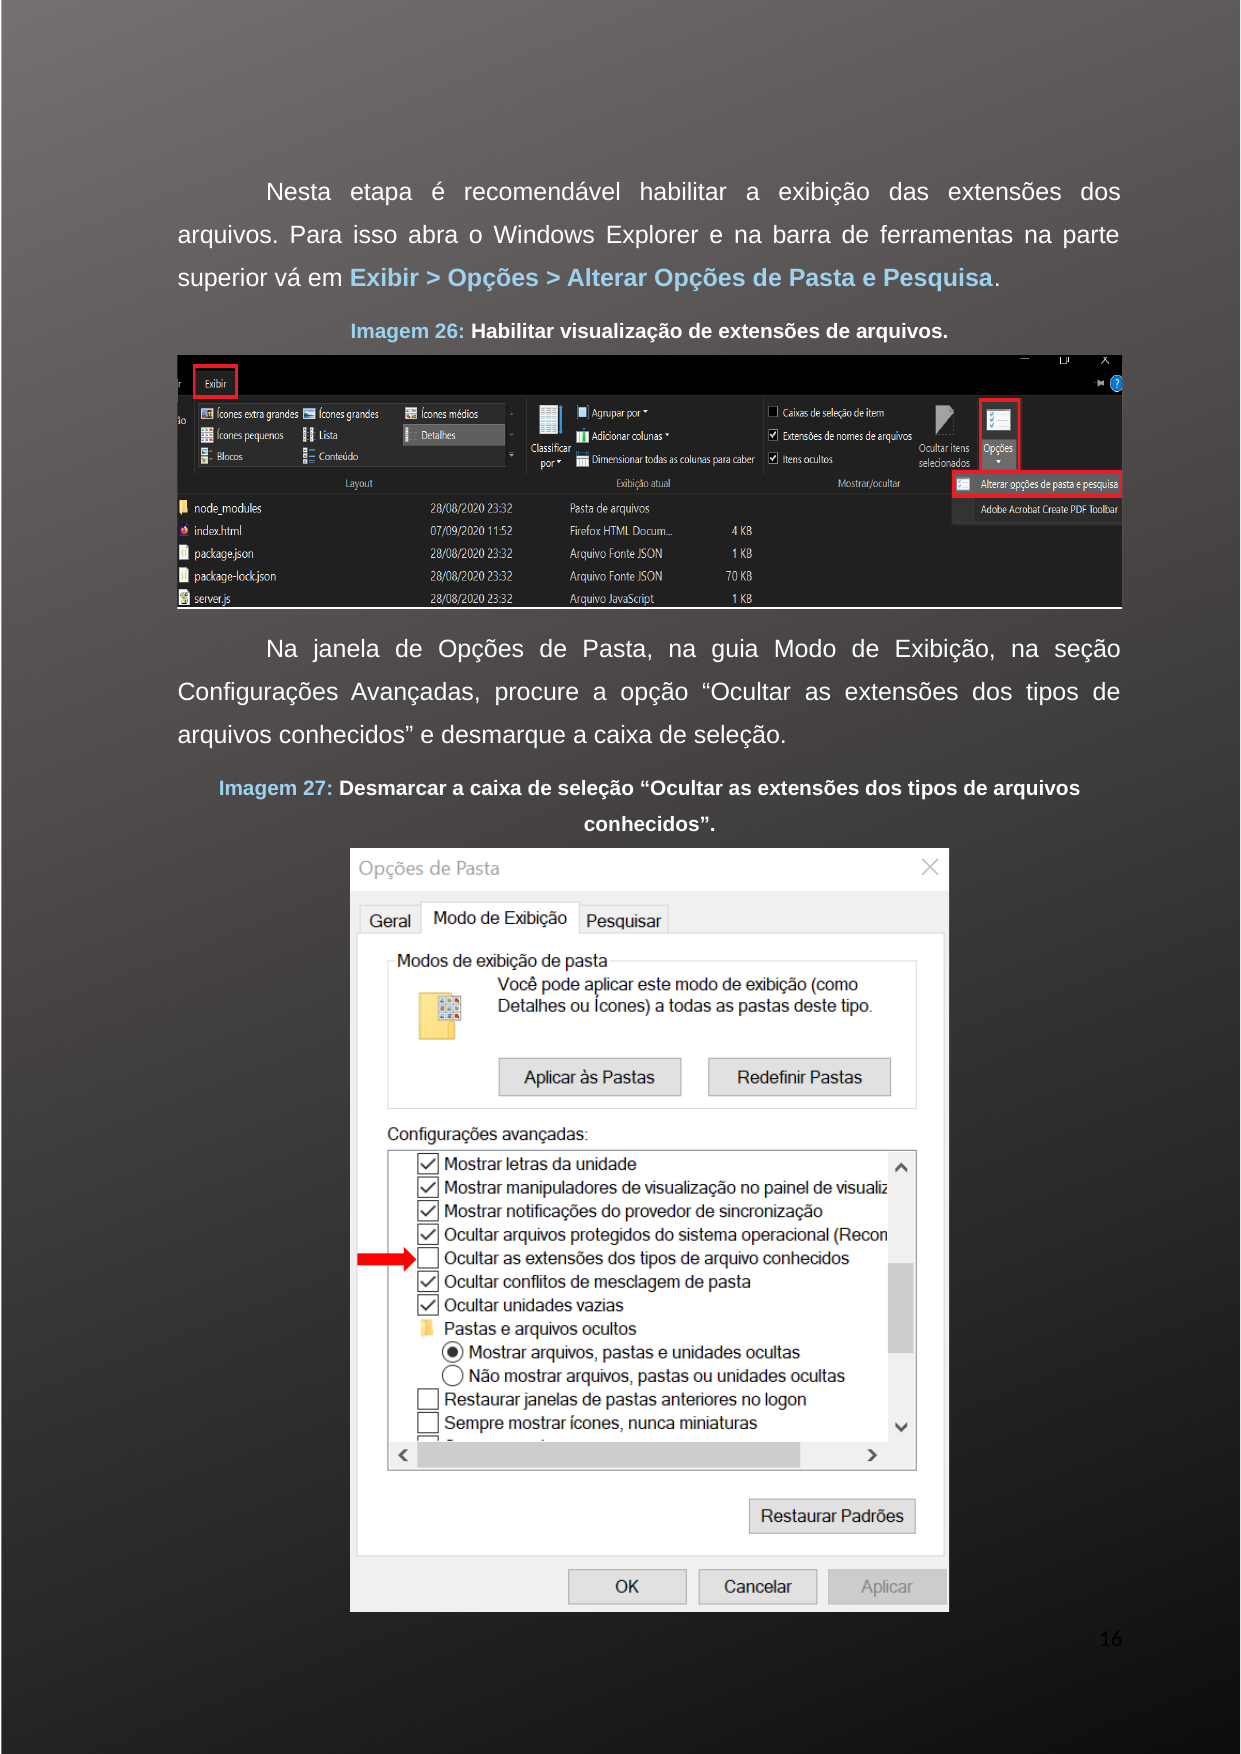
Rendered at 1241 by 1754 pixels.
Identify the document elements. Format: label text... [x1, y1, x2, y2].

picture [1, 0, 1241, 1754]
text Na janela de Opções de Pasta, na guia Modo de Exibição, na seção Configurações Avançadas, procure a opção “Ocultar as extensões dos tipos de arquivos conhecidos” e desmarque a caixa de seleção. [177, 634, 1122, 749]
text Nesta etapa é recomendável habilitar a exibição das extensões dos arquivos. Para isso abra o Windows Explorer e na barra de ferramentas na parte superior vá em Exibir > Opções > Alterar Opções de Pasta e Pesquisa. [177, 177, 1122, 292]
text Imagem 27: Desmarcar a caixa de seleção “Ocultar as extensões dos tipos de arquivos conhecidos”. [177, 776, 1122, 836]
text Imagem 26: Habilitar visualização de extensões de arquivos. [177, 319, 1122, 343]
